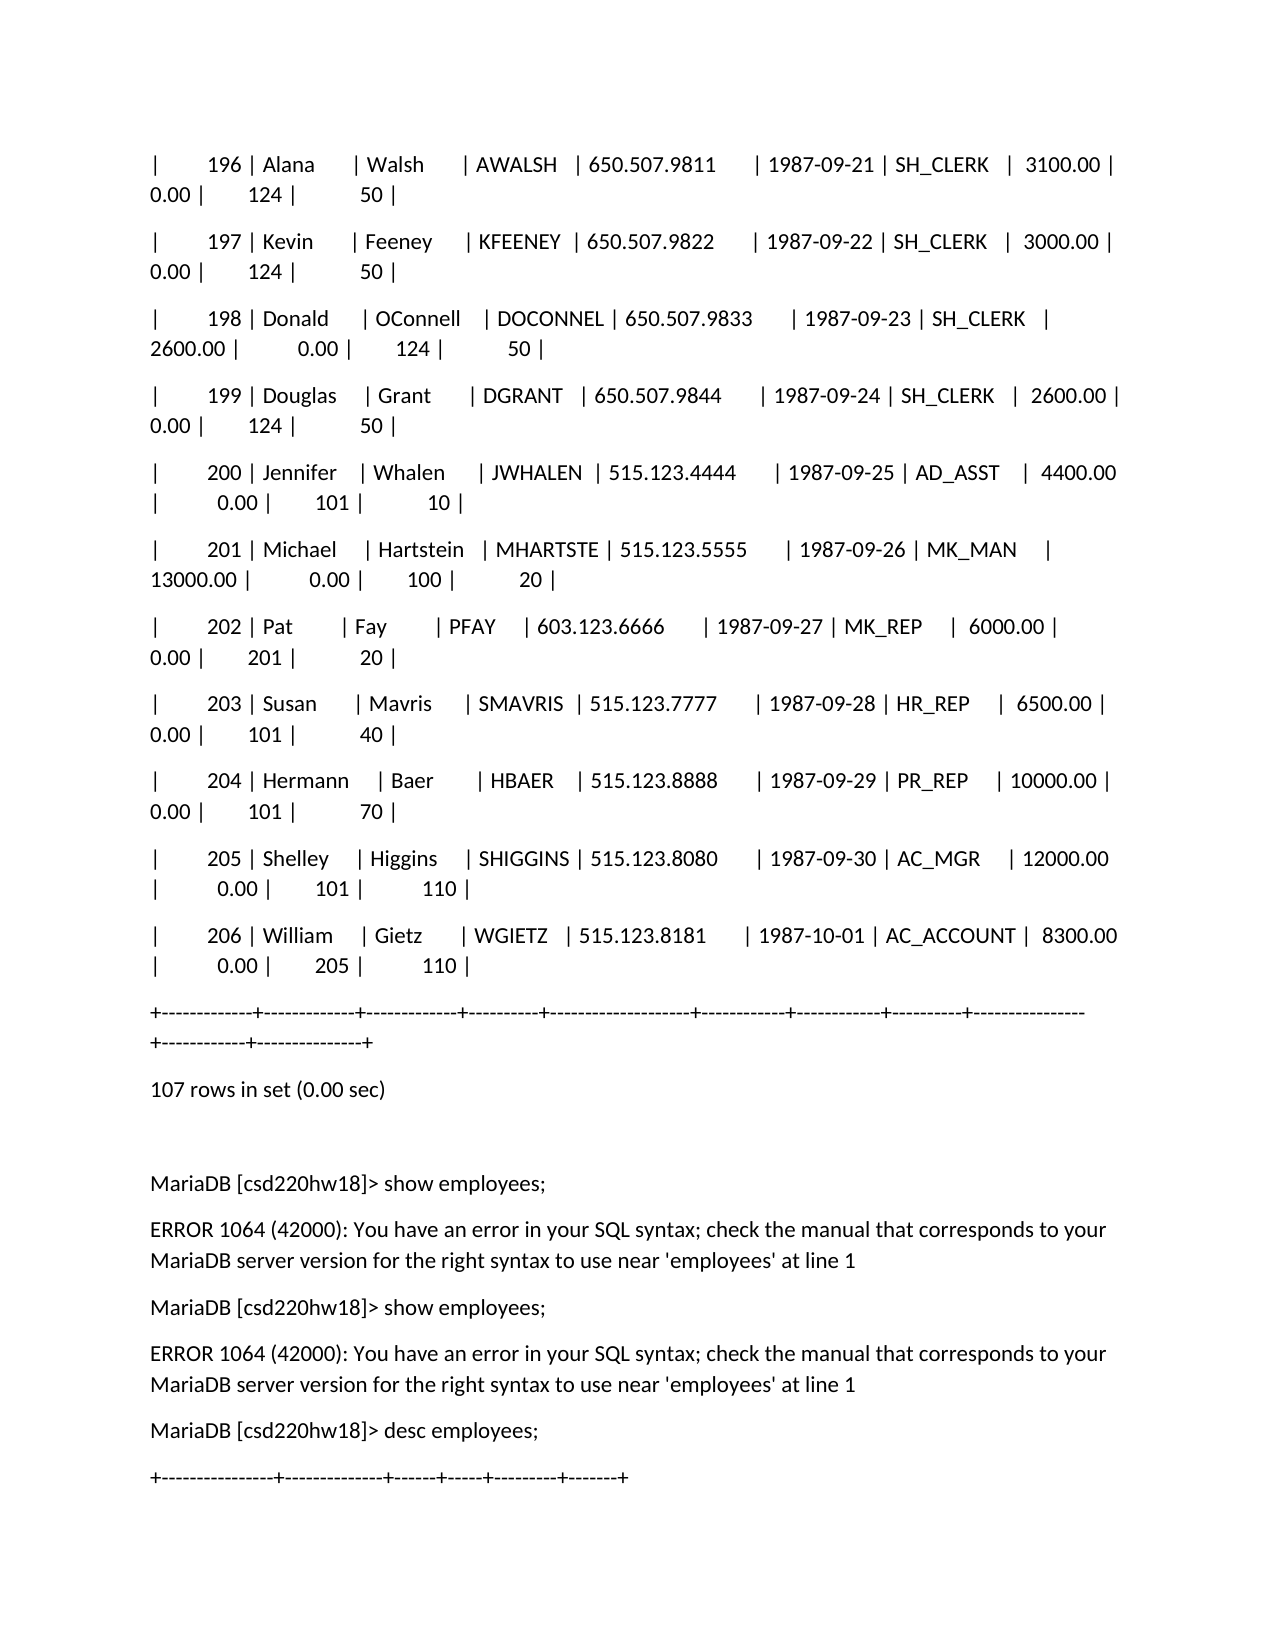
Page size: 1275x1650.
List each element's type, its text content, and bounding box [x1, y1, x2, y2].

text | 204 | Hermann | Baer | HBAER | 515.123.8888 | 1987-09-29 | PR_REP | 10000.00 | 0.00 | 101 | 70 | [150, 767, 1125, 825]
text | 203 | Susan | Mavris | SMAVRIS | 515.123.7777 | 1987-09-28 | HR_REP | 6500.00 | 0.00 | 101 | 40 | [150, 689, 1125, 748]
text | 200 | Jennifer | Whalen | JWHALEN | 515.123.4444 | 1987-09-25 | AD_ASST | 4400.00 | 0.00 | 101 | 10 | [150, 458, 1125, 517]
text ERROR 1064 (42000): You have an error in your SQL syntax; check the manual that corresponds to your MariaDB server version for the right syntax to use near 'employees' at line 1 [150, 1339, 1125, 1398]
text MariaDB [csd220hw18]> show employees; [150, 1293, 1125, 1321]
text | 197 | Kevin | Feeney | KFEENEY | 650.507.9822 | 1987-09-22 | SH_CLERK | 3000.00 | 0.00 | 124 | 50 | [150, 227, 1125, 285]
text | 206 | William | Gietz | WGIETZ | 515.123.8181 | 1987-10-01 | AC_ACCOUNT | 8300.00 | 0.00 | 205 | 110 | [150, 921, 1125, 979]
text | 201 | Michael | Hartstein | MHARTSTE | 515.123.5555 | 1987-09-26 | MK_MAN | 13000.00 | 0.00 | 100 | 20 | [150, 535, 1125, 594]
text 107 rows in set (0.00 sec) [150, 1075, 1125, 1103]
text | 198 | Donald | OConnell | DOCONNEL | 650.507.9833 | 1987-09-23 | SH_CLERK | 2600.00 | 0.00 | 124 | 50 | [150, 304, 1125, 362]
text | 196 | Alana | Walsh | AWALSH | 650.507.9811 | 1987-09-21 | SH_CLERK | 3100.00 | 0.00 | 124 | 50 | [150, 150, 1125, 208]
text +-------------+-------------+-------------+----------+--------------------+------------+------------+----------+----------------+------------+---------------+ [150, 998, 1125, 1056]
text | 205 | Shelley | Higgins | SHIGGINS | 515.123.8080 | 1987-09-30 | AC_MGR | 12000.00 | 0.00 | 101 | 110 | [150, 844, 1125, 902]
text ERROR 1064 (42000): You have an error in your SQL syntax; check the manual that corresponds to your MariaDB server version for the right syntax to use near 'employees' at line 1 [150, 1216, 1125, 1274]
text | 202 | Pat | Fay | PFAY | 603.123.6666 | 1987-09-27 | MK_REP | 6000.00 | 0.00 | 201 | 20 | [150, 612, 1125, 671]
text MariaDB [csd220hw18]> desc employees; [150, 1417, 1125, 1445]
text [150, 1463, 1125, 1492]
text | 199 | Douglas | Grant | DGRANT | 650.507.9844 | 1987-09-24 | SH_CLERK | 2600.00 | 0.00 | 124 | 50 | [150, 381, 1125, 439]
text MariaDB [csd220hw18]> show employees; [150, 1169, 1125, 1197]
